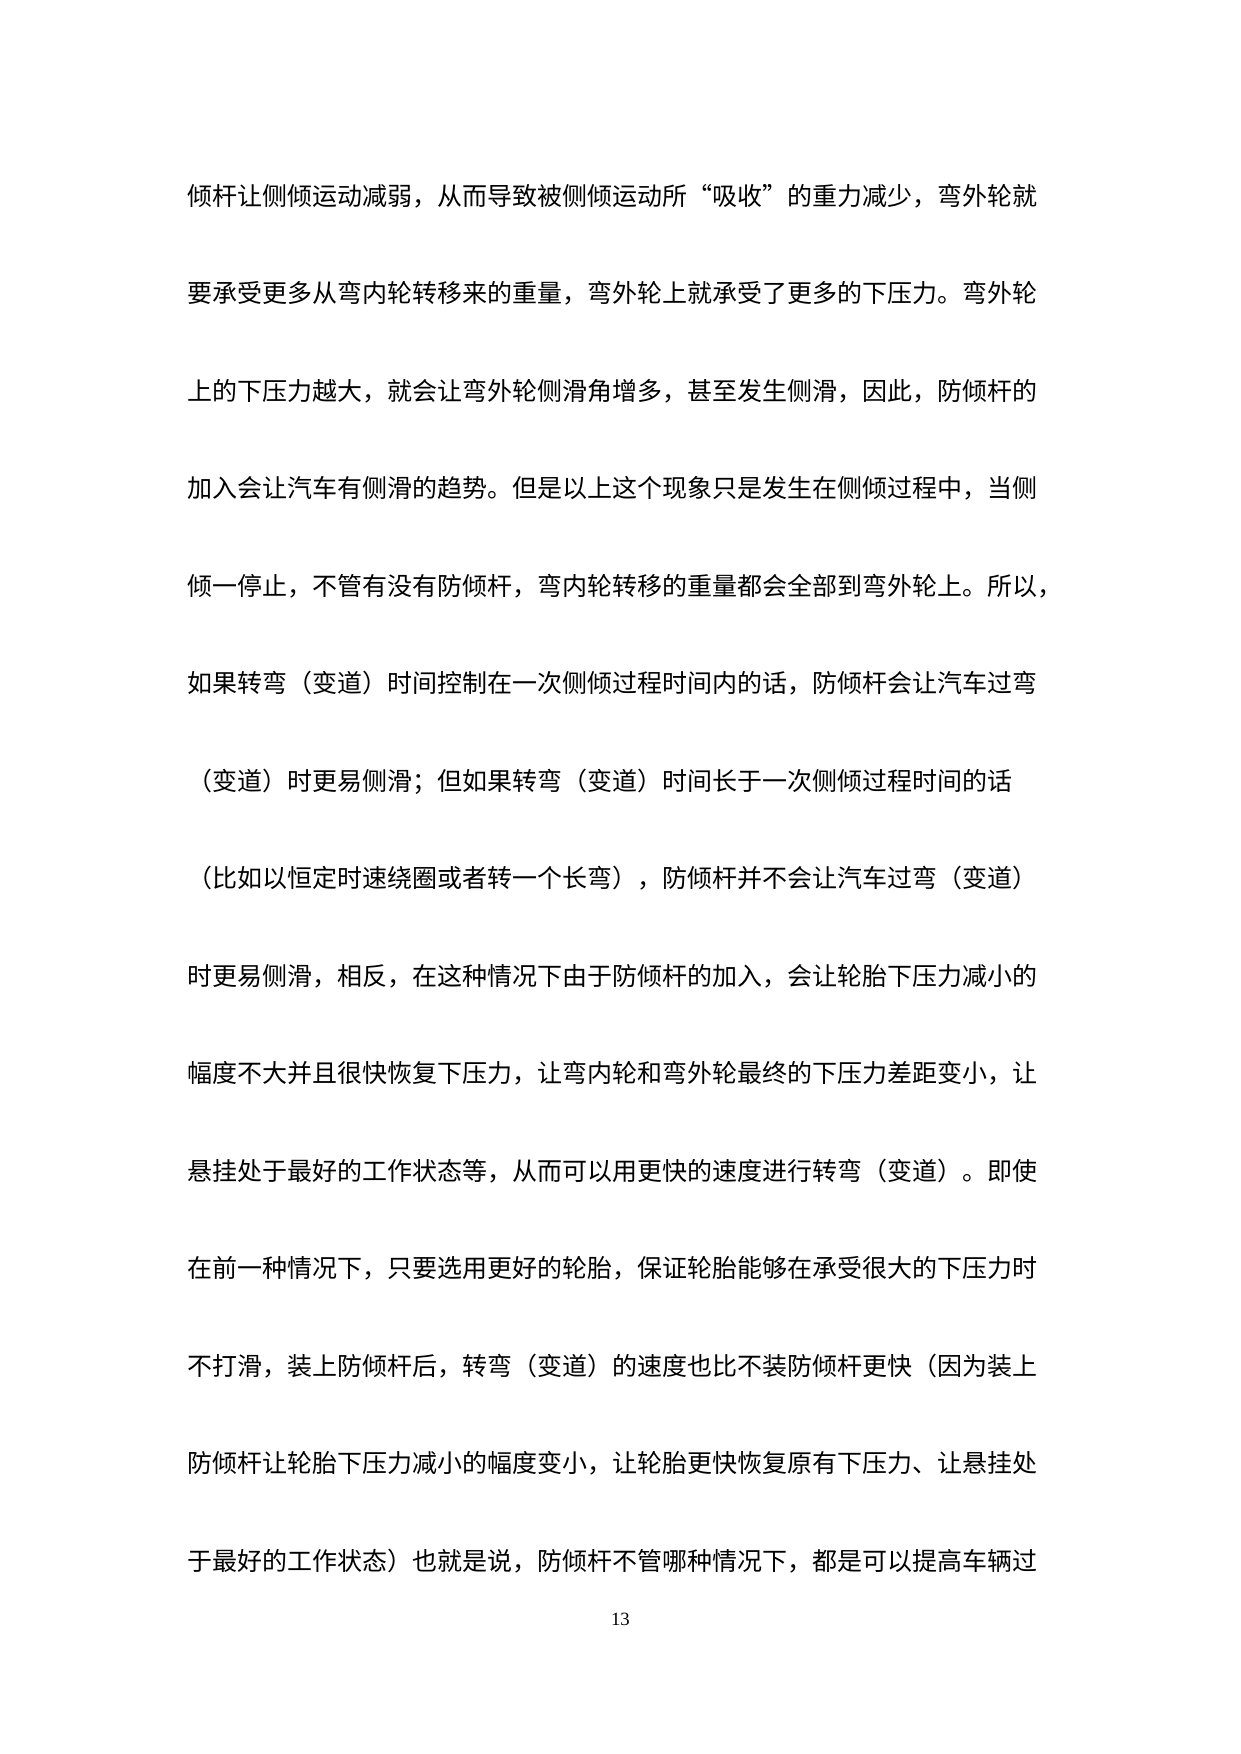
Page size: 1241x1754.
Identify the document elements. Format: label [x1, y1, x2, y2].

text [187, 162, 1053, 1592]
